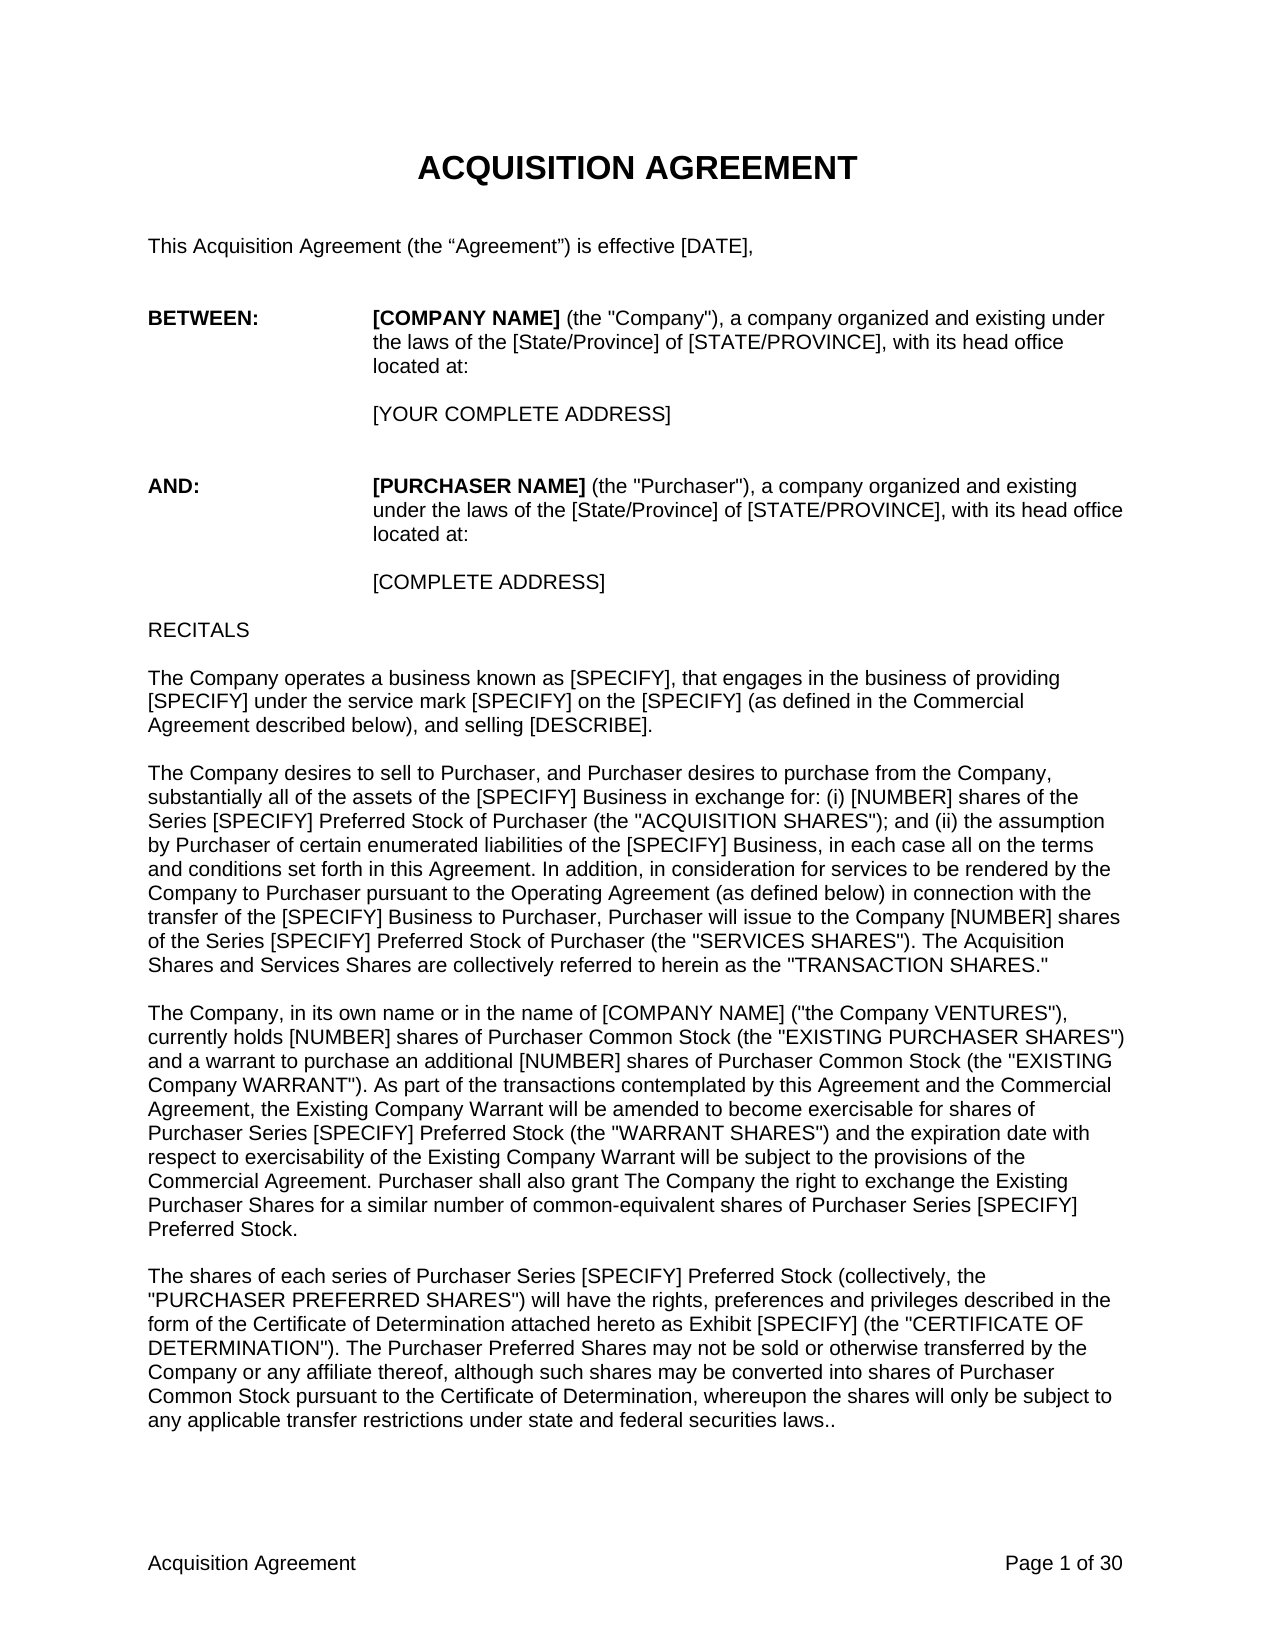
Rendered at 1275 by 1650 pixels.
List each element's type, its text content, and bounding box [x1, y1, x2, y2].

text ACQUISITION AGREEMENT [148, 148, 1127, 186]
text [COMPLETE ADDRESS] [148, 569, 1127, 593]
text The Company operates a business known as [SPECIFY], that engages in the business of providing [SPECIFY] under the service mark [SPECIFY] on the [SPECIFY] (as defined in the Commercial Agreement described below), and selling [DESCRIBE]. [148, 665, 1127, 737]
text [YOUR COMPLETE ADDRESS] [148, 402, 1127, 426]
text RECITALS [148, 617, 1127, 641]
text The shares of each series of Purchaser Series [SPECIFY] Preferred Stock (collectively, the "PURCHASER PREFERRED SHARES") will have the rights, preferences and privileges described in the form of the Certificate of Determination attached hereto as Exhibit [SPECIFY] (the "CERTIFICATE OF DETERMINATION"). The Purchaser Preferred Shares may not be sold or otherwise transferred by the Company or any affiliate thereof, although such shares may be converted into shares of Purchaser Common Stock pursuant to the Certificate of Determination, whereupon the shares will only be subject to any applicable transfer restrictions under state and federal securities laws.. [148, 1264, 1127, 1432]
text AND: [PURCHASER NAME] (the "Purchaser"), a company organized and existing under the laws of the [State/Province] of [STATE/PROVINCE], with its head office located at: [148, 474, 1127, 546]
text The Company, in its own name or in the name of [COMPANY NAME] ("the Company VENTURES"), currently holds [NUMBER] shares of Purchaser Common Stock (the "EXISTING PURCHASER SHARES") and a warrant to purchase an additional [NUMBER] shares of Purchaser Common Stock (the "EXISTING Company WARRANT"). As part of the transactions contemplated by this Agreement and the Commercial Agreement, the Existing Company Warrant will be amended to become exercisable for shares of Purchaser Series [SPECIFY] Preferred Stock (the "WARRANT SHARES") and the expiration date with respect to exercisability of the Existing Company Warrant will be subject to the provisions of the Commercial Agreement. Purchaser shall also grant The Company the right to exchange the Existing Purchaser Shares for a similar number of common-equivalent shares of Purchaser Series [SPECIFY] Preferred Stock. [148, 1001, 1127, 1240]
text This Acquisition Agreement (the “Agreement”) is effective [DATE], [148, 234, 1127, 258]
text BETWEEN: [COMPANY NAME] (the "Company"), a company organized and existing under the laws of the [State/Province] of [STATE/PROVINCE], with its head office located at: [148, 306, 1127, 378]
text The Company desires to sell to Purchaser, and Purchaser desires to purchase from the Company, substantially all of the assets of the [SPECIFY] Business in exchange for: (i) [NUMBER] shares of the Series [SPECIFY] Preferred Stock of Purchaser (the "ACQUISITION SHARES"); and (ii) the assumption by Purchaser of certain enumerated liabilities of the [SPECIFY] Business, in each case all on the terms and conditions set forth in this Agreement. In addition, in consideration for services to be rendered by the Company to Purchaser pursuant to the Operating Agreement (as defined below) in connection with the transfer of the [SPECIFY] Business to Purchaser, Purchaser will issue to the Company [NUMBER] shares of the Series [SPECIFY] Preferred Stock of Purchaser (the "SERVICES SHARES"). The Acquisition Shares and Services Shares are collectively referred to herein as the "TRANSACTION SHARES." [148, 761, 1127, 977]
